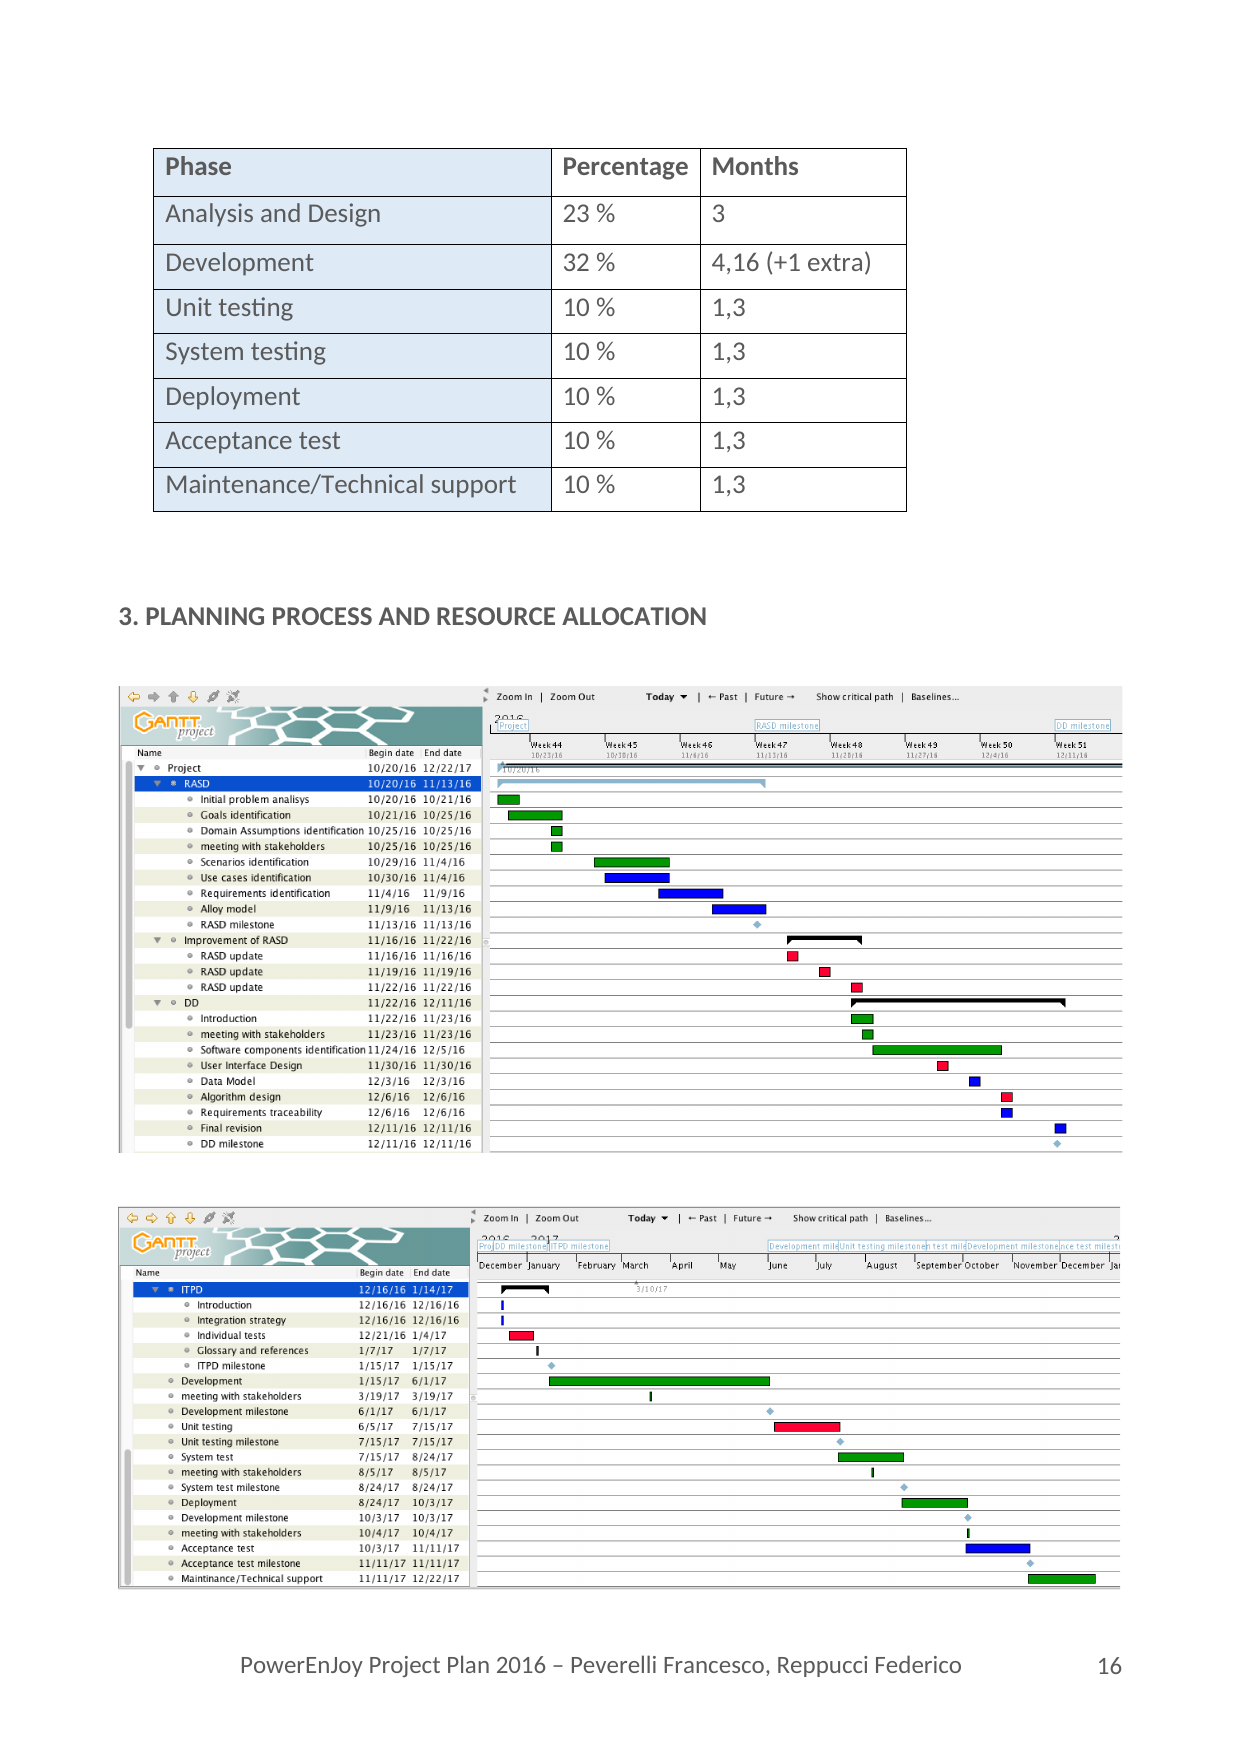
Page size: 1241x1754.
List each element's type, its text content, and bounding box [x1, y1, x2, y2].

table_cell 10 % [552, 468, 700, 511]
table_cell Analysis and Design [154, 197, 551, 244]
table_cell Maintenance/Technical support [154, 468, 551, 511]
table_cell 1,3 [701, 290, 906, 333]
table_cell 10 % [552, 423, 700, 467]
table_cell 1,3 [701, 334, 906, 378]
table_header Percentage [552, 149, 700, 196]
picture [118, 686, 1123, 1153]
table_cell 10 % [552, 379, 700, 422]
table_cell 23 % [552, 197, 700, 244]
table_header Phase [154, 149, 551, 196]
table_cell 4,16 (+1 extra) [701, 245, 906, 289]
table_cell 1,3 [701, 379, 906, 422]
table_cell 10 % [552, 290, 700, 333]
table_cell 1,3 [701, 423, 906, 467]
table_cell Deployment [154, 379, 551, 422]
table_cell 3 [701, 197, 906, 244]
picture [118, 1206, 1121, 1590]
table_cell Acceptance test [154, 423, 551, 467]
table_cell 1,3 [701, 468, 906, 511]
table_cell Development [154, 245, 551, 289]
table_cell 10 % [552, 334, 700, 378]
table_cell 32 % [552, 245, 700, 289]
table_cell Unit testing [154, 290, 551, 333]
table_header Months [701, 149, 906, 196]
text 3. PLANNING PROCESS AND RESOURCE ALLOCATION [118, 599, 1122, 632]
table_cell System testing [154, 334, 551, 378]
